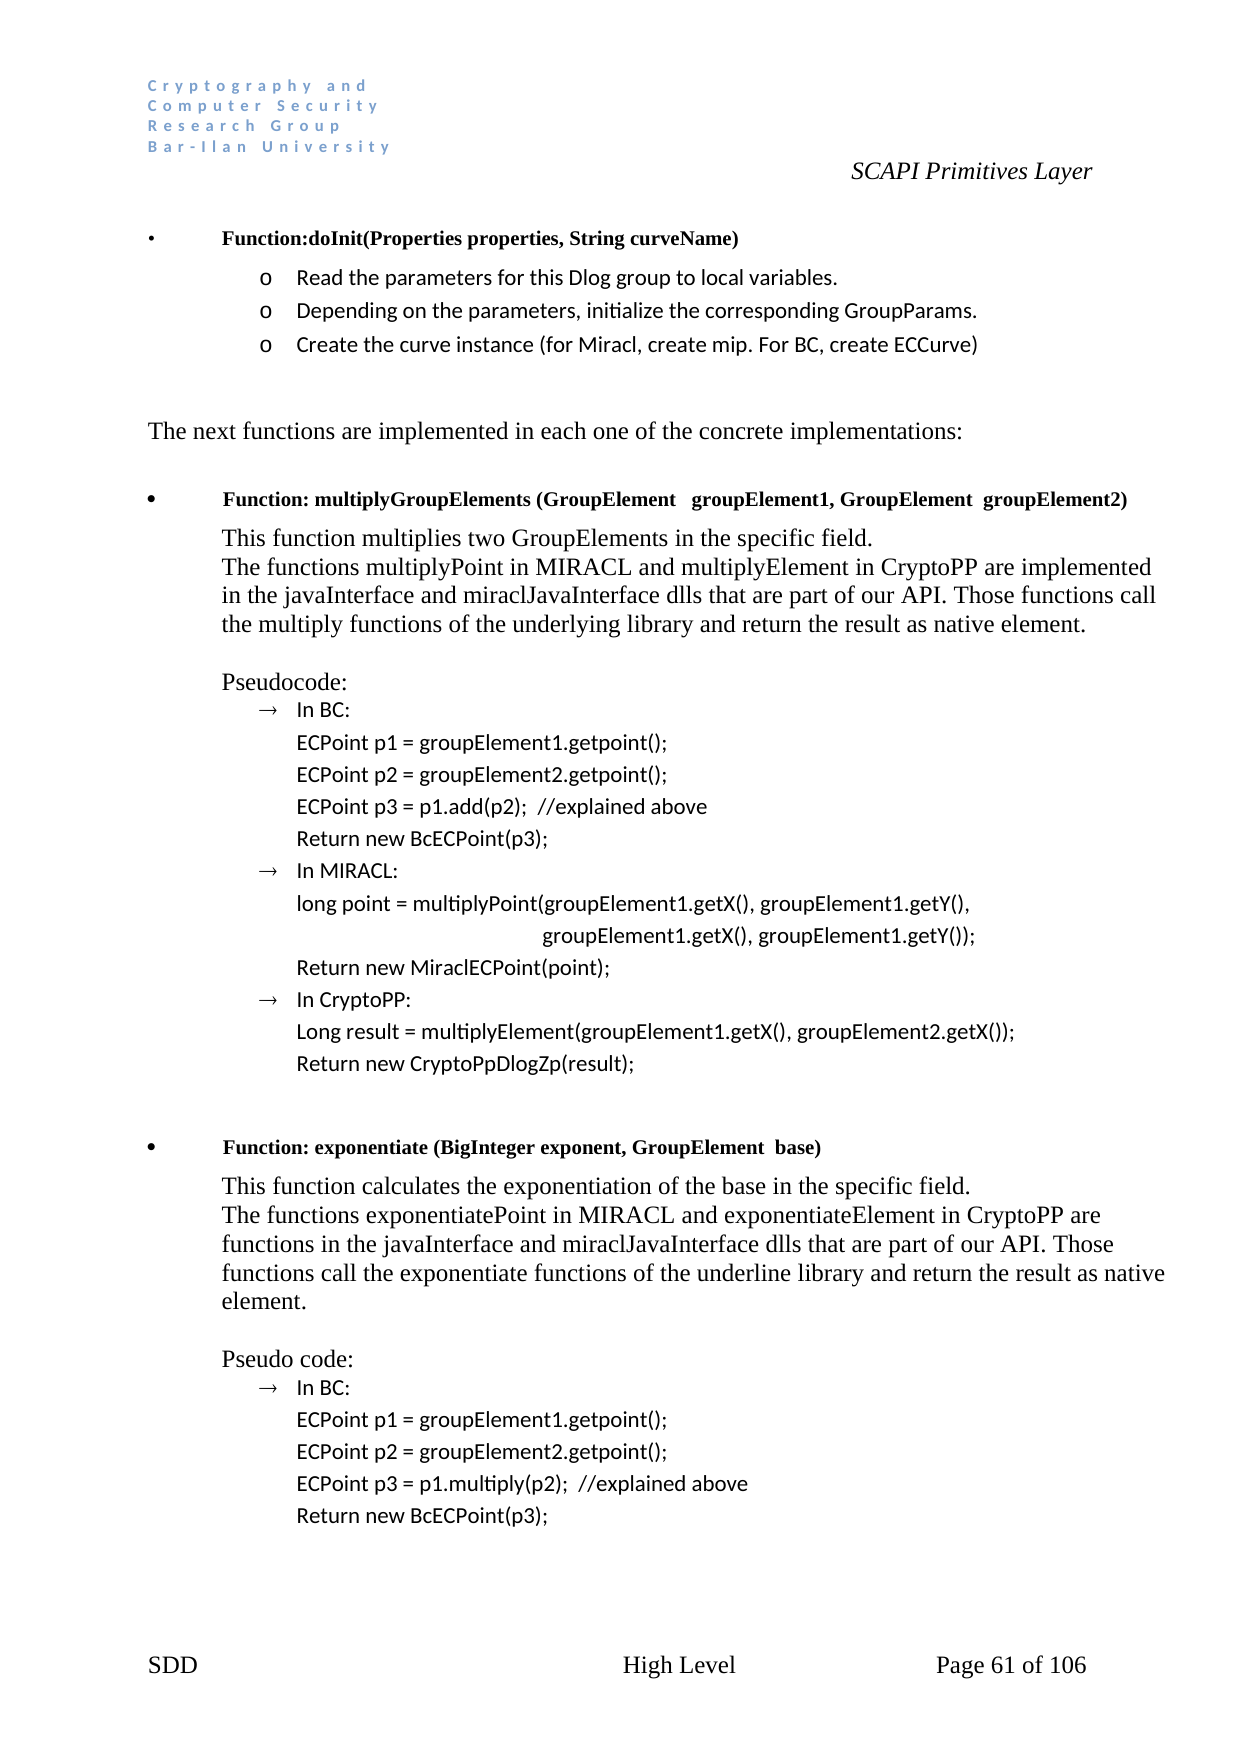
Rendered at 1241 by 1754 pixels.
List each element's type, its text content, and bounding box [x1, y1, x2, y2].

text Pseudocode: [221, 667, 1167, 696]
list Read the parameters for this Dlog group to local variables. [259, 263, 1167, 292]
list ECPoint p2 = groupElement2.getpoint(); [296, 1437, 1167, 1465]
list Return new CryptoPpDlogZp(result); [296, 1049, 1167, 1078]
list Depending on the parameters, initialize the corresponding GroupParams. [259, 296, 1167, 326]
list In BC: [259, 1373, 1167, 1401]
list Return new BcECPoint(p3); [296, 824, 1167, 852]
list Function: exponentiate (BigInteger exponent, GroupElement base) [148, 1135, 1167, 1159]
list ECPoint p1 = groupElement1.getpoint(); [296, 728, 1167, 756]
list In MIRACL: [259, 856, 1167, 884]
list Function: multiplyGroupElements (GroupElement groupElement1, GroupElement groupElement2) [148, 486, 1167, 511]
text Pseudo code: [221, 1344, 1167, 1373]
text This function multiplies two GroupElements in the specific field. [221, 523, 1167, 552]
list Return new MiraclECPoint(point); [296, 953, 1167, 981]
list ECPoint p3 = p1.add(p2); //explained above [296, 792, 1167, 820]
list ECPoint p2 = groupElement2.getpoint(); [296, 760, 1167, 788]
text This function calculates the exponentiation of the base in the specific field. [148, 1171, 1167, 1200]
list Long result = multiplyElement(groupElement1.getX(), groupElement2.getX()); [296, 1017, 1167, 1045]
list long point = multiplyPoint(groupElement1.getX(), groupElement1.getY(), [296, 889, 1167, 917]
list Return new BcECPoint(p3); [296, 1501, 1167, 1529]
list ECPoint p3 = p1.multiply(p2); //explained above [296, 1469, 1167, 1497]
list In BC: [259, 696, 1167, 723]
text The next functions are implemented in each one of the concrete implementations: [148, 416, 1167, 445]
list ECPoint p1 = groupElement1.getpoint(); [296, 1405, 1167, 1433]
list In CryptoPP: [259, 985, 1167, 1013]
list Function:doInit(Properties properties, String curveName) [148, 226, 1167, 250]
text The functions multiplyPoint in MIRACL and multiplyElement in CryptoPP are implemented in the javaInterface and miraclJavaInterface dlls that are part of our API. Those functions call the multiply functions of the underlying library and return the result as native element. [221, 552, 1167, 638]
list groupElement1.getX(), groupElement1.getY()); [444, 921, 1167, 949]
list Create the curve instance (for Miracl, create mip. For BC, create ECCurve) [259, 330, 1167, 359]
text The functions exponentiatePoint in MIRACL and exponentiateElement in CryptoPP are functions in the javaInterface and miraclJavaInterface dlls that are part of our API. Those functions call the exponentiate functions of the underline library and return the result as native element. [221, 1200, 1167, 1315]
